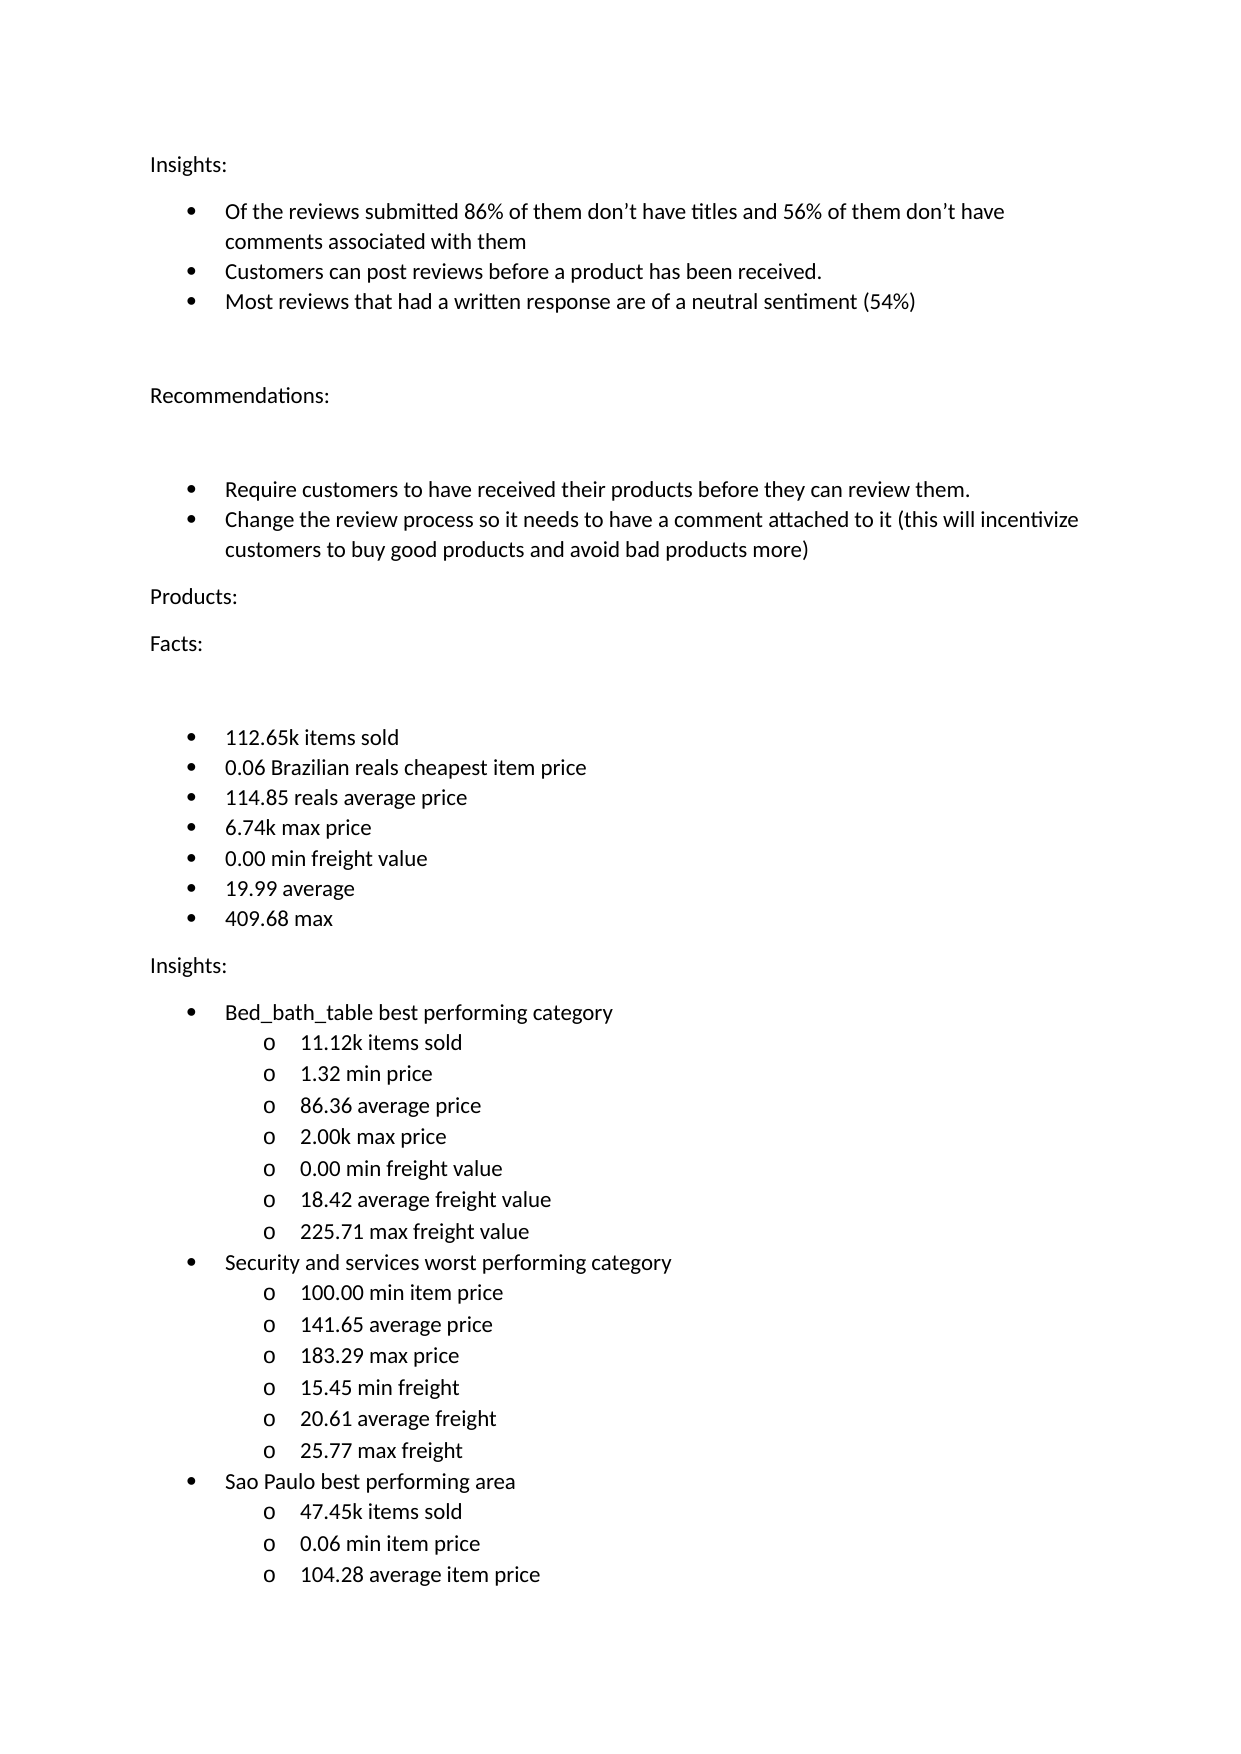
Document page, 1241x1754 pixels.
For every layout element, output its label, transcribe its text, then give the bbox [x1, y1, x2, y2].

list 225.71 max freight value [262, 1217, 1090, 1246]
list Change the review process so it needs to have a comment attached to it (this will incentivize customers to buy good products and avoid bad products more) [187, 505, 1090, 563]
list Most reviews that had a written response are of a neutral sentiment (54%) [187, 287, 1090, 316]
list 19.99 average [187, 874, 1090, 902]
list Bed_bath_table best performing category [187, 998, 1090, 1026]
list 18.42 average freight value [262, 1185, 1090, 1214]
list 183.29 max price [262, 1341, 1090, 1371]
list 0.06 min item price [262, 1529, 1090, 1558]
list 86.36 average price [262, 1091, 1090, 1120]
list 20.61 average freight [262, 1404, 1090, 1433]
list Customers can post reviews before a product has been received. [187, 257, 1090, 285]
list 11.12k items sold [262, 1028, 1090, 1057]
list 112.65k items sold [187, 723, 1090, 751]
text Recommendations: [150, 381, 1090, 409]
list 0.06 Brazilian reals cheapest item price [187, 753, 1090, 781]
list Require customers to have received their products before they can review them. [187, 475, 1090, 503]
text Insights: [150, 951, 1090, 979]
list 0.00 min freight value [262, 1154, 1090, 1183]
list Of the reviews submitted 86% of them don’t have titles and 56% of them don’t have comments associated with them [187, 197, 1090, 255]
list Sao Paulo best performing area [187, 1467, 1090, 1495]
list 15.45 min freight [262, 1373, 1090, 1402]
list 6.74k max price [187, 813, 1090, 842]
list Security and services worst performing category [187, 1248, 1090, 1276]
list 0.00 min freight value [187, 844, 1090, 872]
list 409.68 max [187, 904, 1090, 932]
list 100.00 min item price [262, 1278, 1090, 1308]
text Insights: [150, 150, 1090, 178]
list 104.28 average item price [262, 1560, 1090, 1589]
text Products: [150, 582, 1090, 610]
list 1.32 min price [262, 1059, 1090, 1089]
text Facts: [150, 629, 1090, 657]
list 141.65 average price [262, 1310, 1090, 1339]
list 25.77 max freight [262, 1436, 1090, 1465]
list 114.85 reals average price [187, 783, 1090, 811]
list 47.45k items sold [262, 1497, 1090, 1527]
list 2.00k max price [262, 1122, 1090, 1152]
